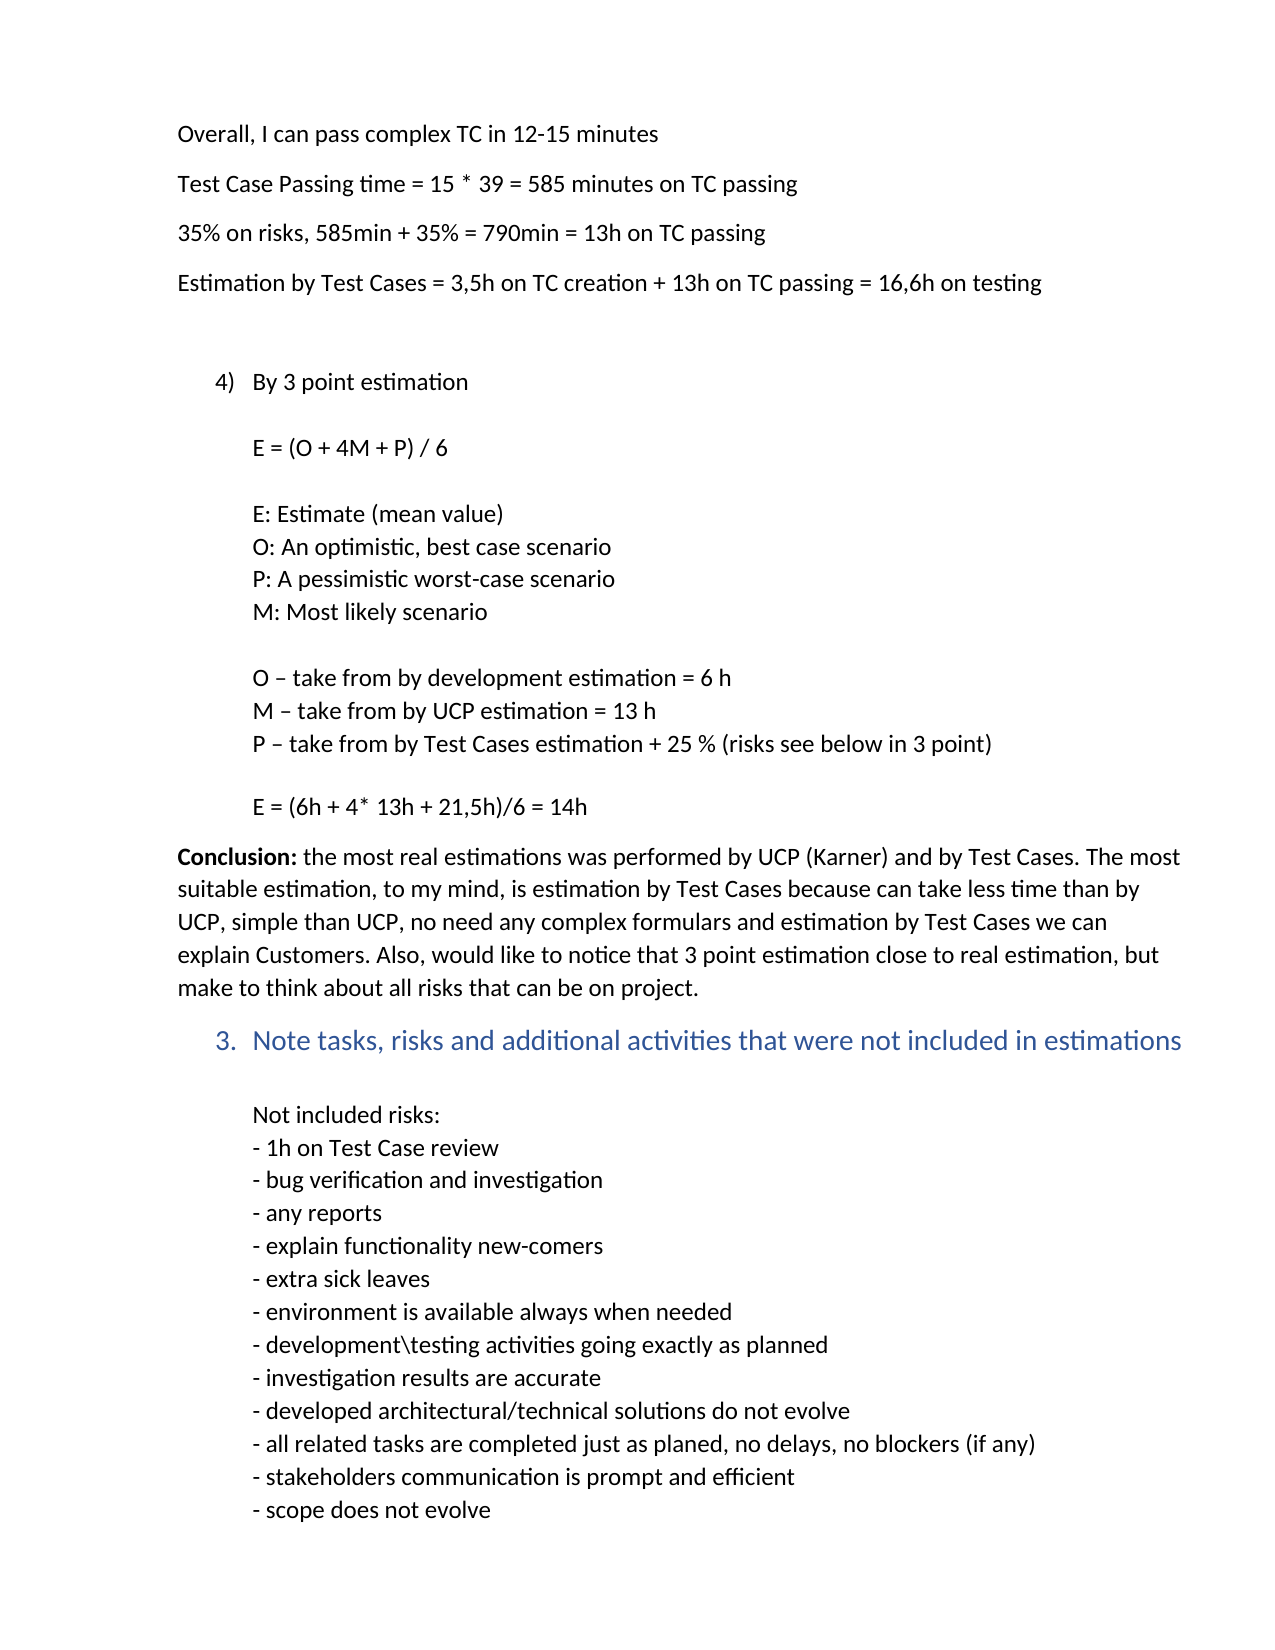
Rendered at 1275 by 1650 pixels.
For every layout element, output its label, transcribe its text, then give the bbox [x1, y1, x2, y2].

list E = (6h + 4* 13h + 21,5h)/6 = 14h [252, 791, 1186, 822]
list O – take from by development estimation = 6 h [252, 662, 1186, 693]
list - stakeholders communication is prompt and efficient [252, 1461, 1186, 1491]
text Conclusion: the most real estimations was performed by UCP (Karner) and by Test Cases. The most suitable estimation, to my mind, is estimation by Test Cases because can take less time than by UCP, simple than UCP, no need any complex formulars and estimation by Test Cases we can explain Customers. Also, would like to notice that 3 point estimation close to real estimation, but make to think about all risks that can be on project. [177, 841, 1186, 1003]
list - all related tasks are completed just as planed, no delays, no blockers (if any) [252, 1428, 1186, 1458]
list P: A pessimistic worst-case scenario [252, 563, 1186, 594]
list E: Estimate (mean value) [252, 498, 1186, 528]
list M – take from by UCP estimation = 13 h [252, 695, 1186, 726]
list M: Most likely scenario [252, 596, 1186, 627]
list O: An optimistic, best case scenario [252, 531, 1186, 561]
text Overall, I can pass complex TC in 12-15 minutes [177, 118, 1186, 149]
list - developed architectural/technical solutions do not evolve [252, 1395, 1186, 1426]
list - development\testing activities going exactly as planned [252, 1329, 1186, 1360]
list - environment is available always when needed [252, 1296, 1186, 1327]
list - investigation results are accurate [252, 1362, 1186, 1393]
text 35% on risks, 585min + 35% = 790min = 13h on TC passing [177, 217, 1186, 248]
list - scope does not evolve [252, 1494, 1186, 1524]
list E = (O + 4M + P) / 6 [252, 432, 1186, 462]
list Note tasks, risks and additional activities that were not included in estimations [215, 1022, 1186, 1057]
list P – take from by Test Cases estimation + 25 % (risks see below in 3 point) [252, 728, 1186, 789]
list Not included risks: - 1h on Test Case review - bug verification and investigation - any reports - explain functionality new-comers - extra sick leaves [252, 1099, 1186, 1294]
list By 3 point estimation [215, 366, 1186, 397]
text Test Case Passing time = 15 * 39 = 585 minutes on TC passing [177, 168, 1186, 198]
text Estimation by Test Cases = 3,5h on TC creation + 13h on TC passing = 16,6h on testing [177, 267, 1186, 297]
